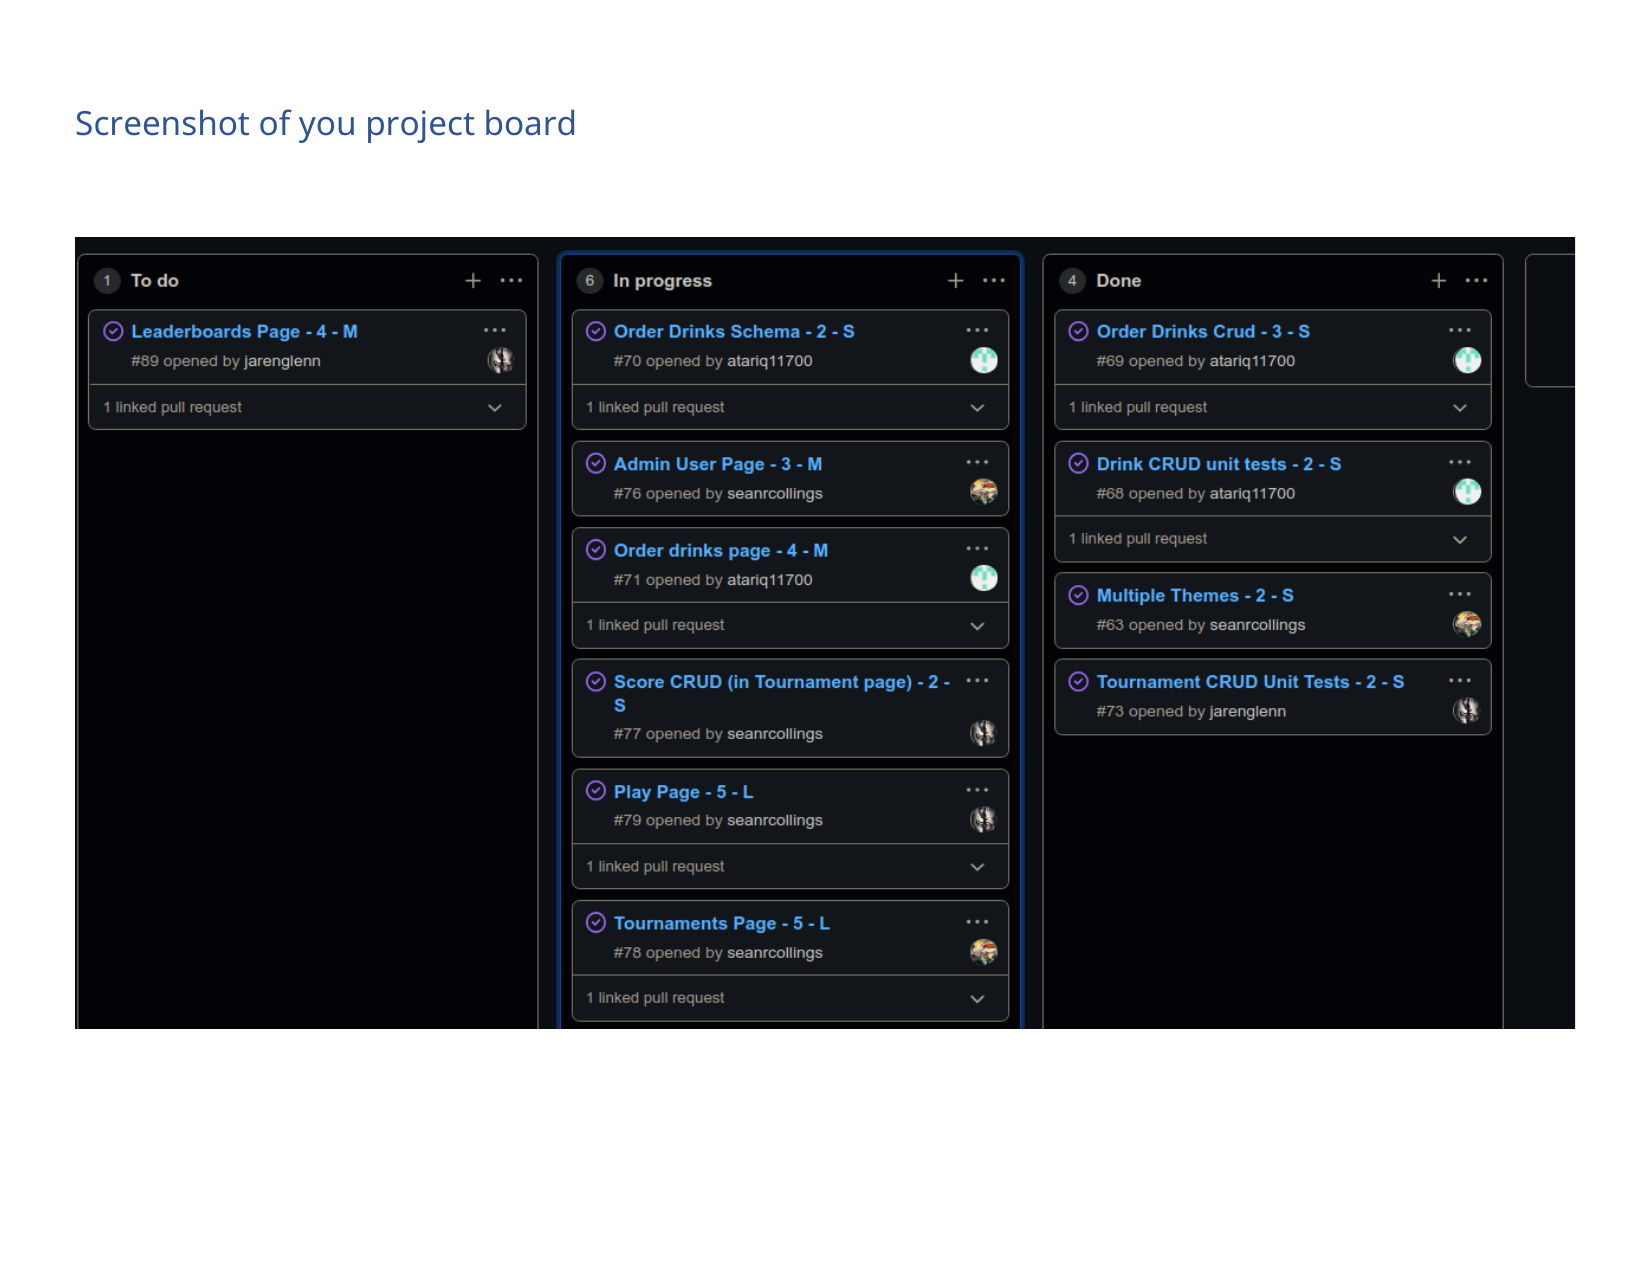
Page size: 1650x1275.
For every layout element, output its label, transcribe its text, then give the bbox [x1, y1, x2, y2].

subtitle Screenshot of you project board [75, 100, 1575, 145]
picture [75, 237, 1575, 1029]
